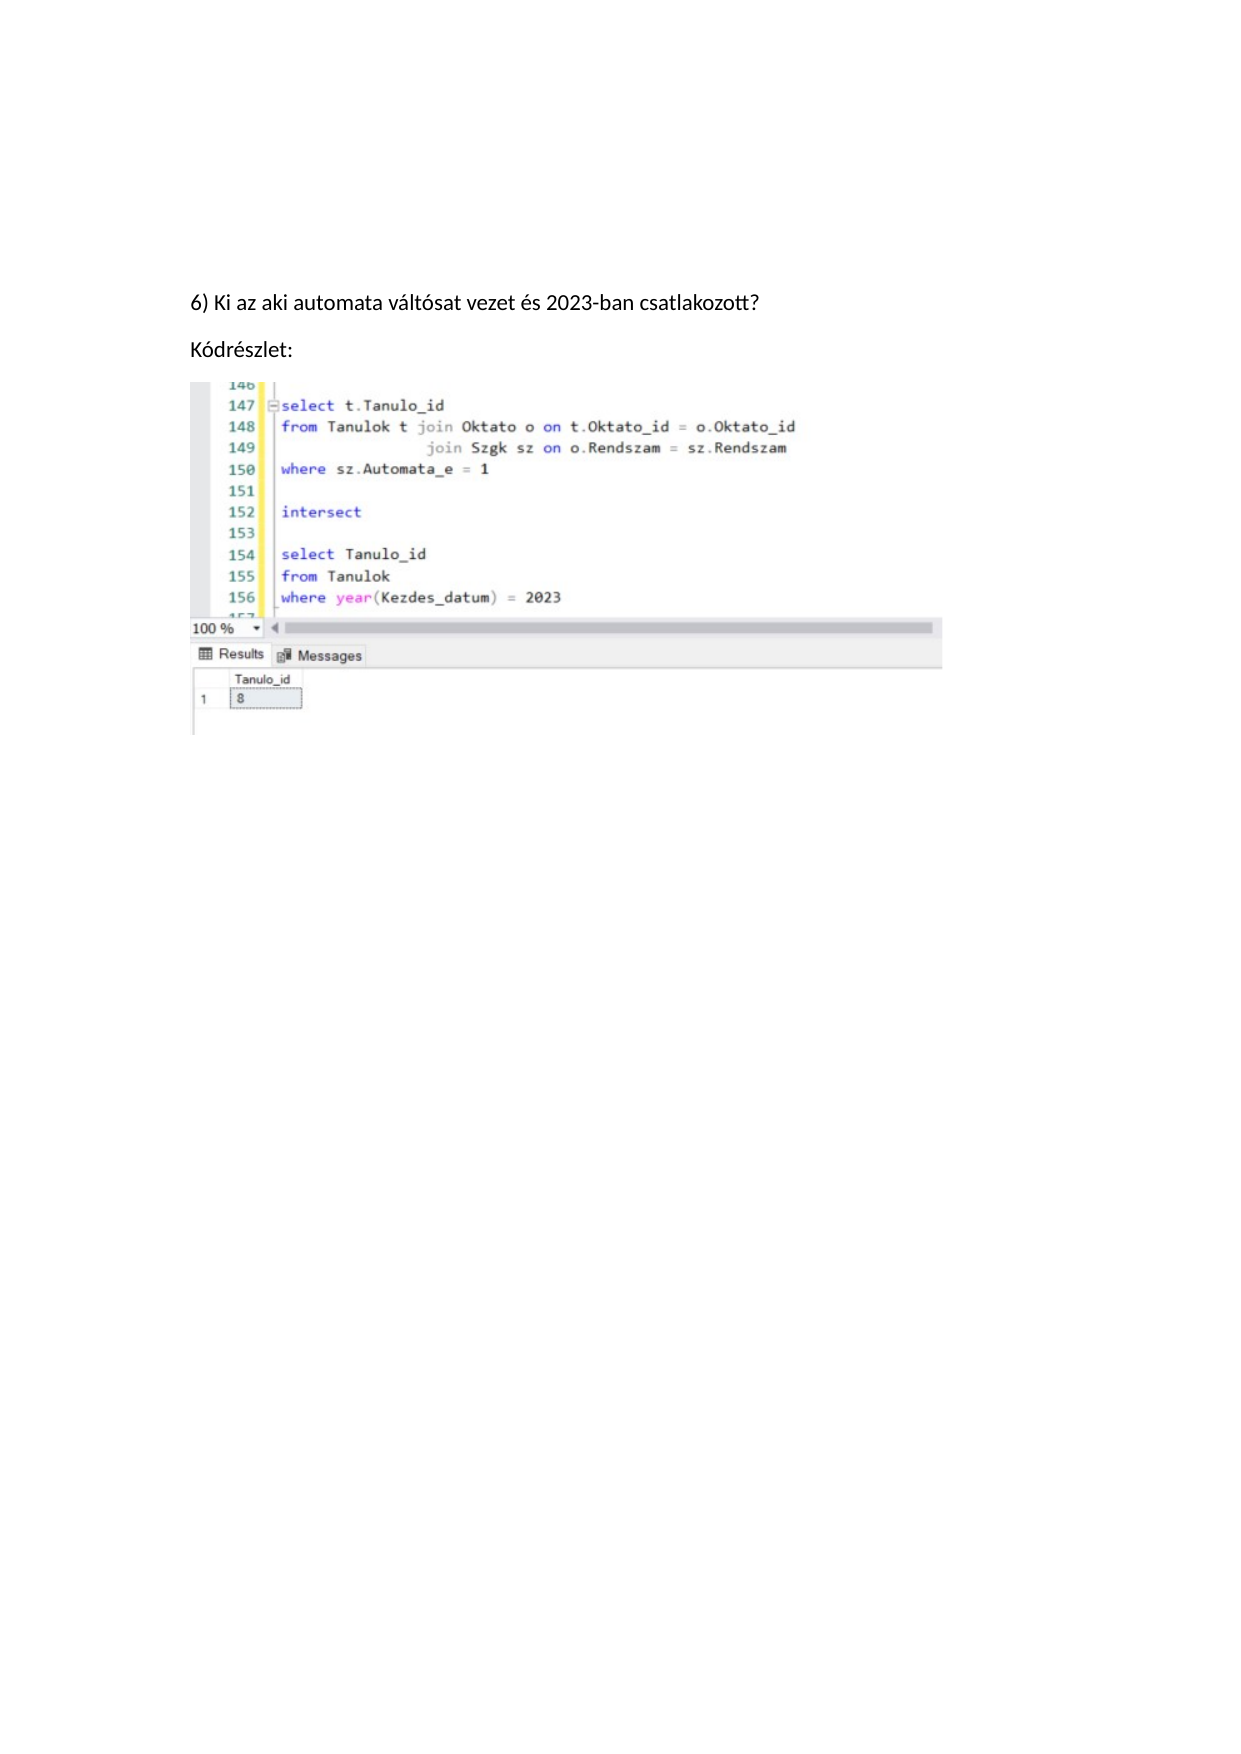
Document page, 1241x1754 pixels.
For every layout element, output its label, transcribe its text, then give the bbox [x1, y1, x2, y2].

text 6) Ki az aki automata váltósat vezet és 2023-ban csatlakozott? [190, 288, 1093, 316]
text Kódrészlet: [190, 335, 1093, 363]
picture [190, 382, 943, 735]
